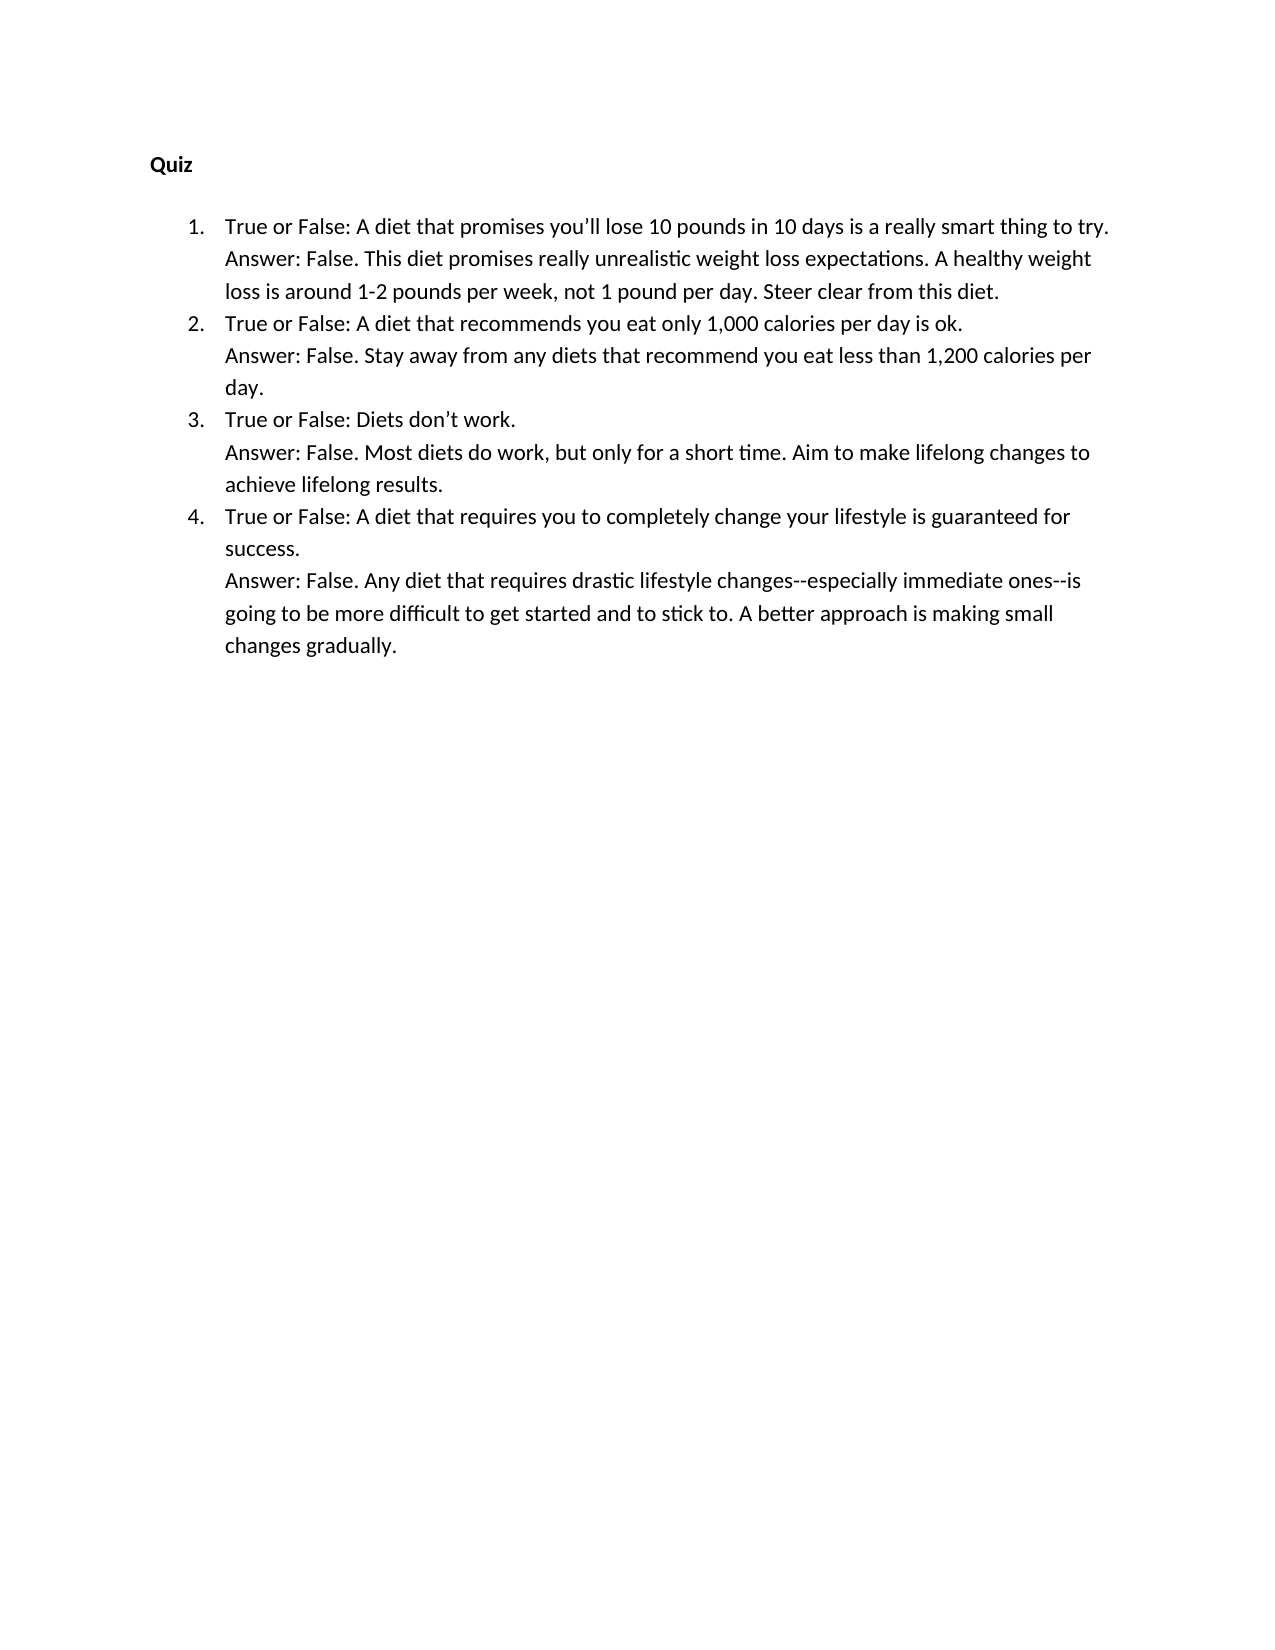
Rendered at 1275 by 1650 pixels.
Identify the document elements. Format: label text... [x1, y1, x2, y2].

text Quiz [150, 150, 1125, 178]
list True or False: A diet that requires you to completely change your lifestyle is guaranteed for success. [187, 502, 1125, 562]
text Answer: False. Most diets do work, but only for a short time. Aim to make lifelong changes to achieve lifelong results. [225, 438, 1125, 498]
text Answer: False. This diet promises really unrealistic weight loss expectations. A healthy weight loss is around 1-2 pounds per week, not 1 pound per day. Steer clear from this diet. [225, 244, 1125, 305]
text Answer: False. Any diet that requires drastic lifestyle changes--especially immediate ones--is going to be more difficult to get started and to stick to. A better approach is making small changes gradually. [225, 566, 1125, 659]
list True or False: Diets don’t work. [187, 406, 1125, 433]
text Answer: False. Stay away from any diets that recommend you eat less than 1,200 calories per day. [225, 341, 1125, 401]
list True or False: A diet that recommends you eat only 1,000 calories per day is ok. [187, 309, 1125, 337]
list True or False: A diet that promises you’ll lose 10 pounds in 10 days is a really smart thing to try. [187, 212, 1125, 240]
